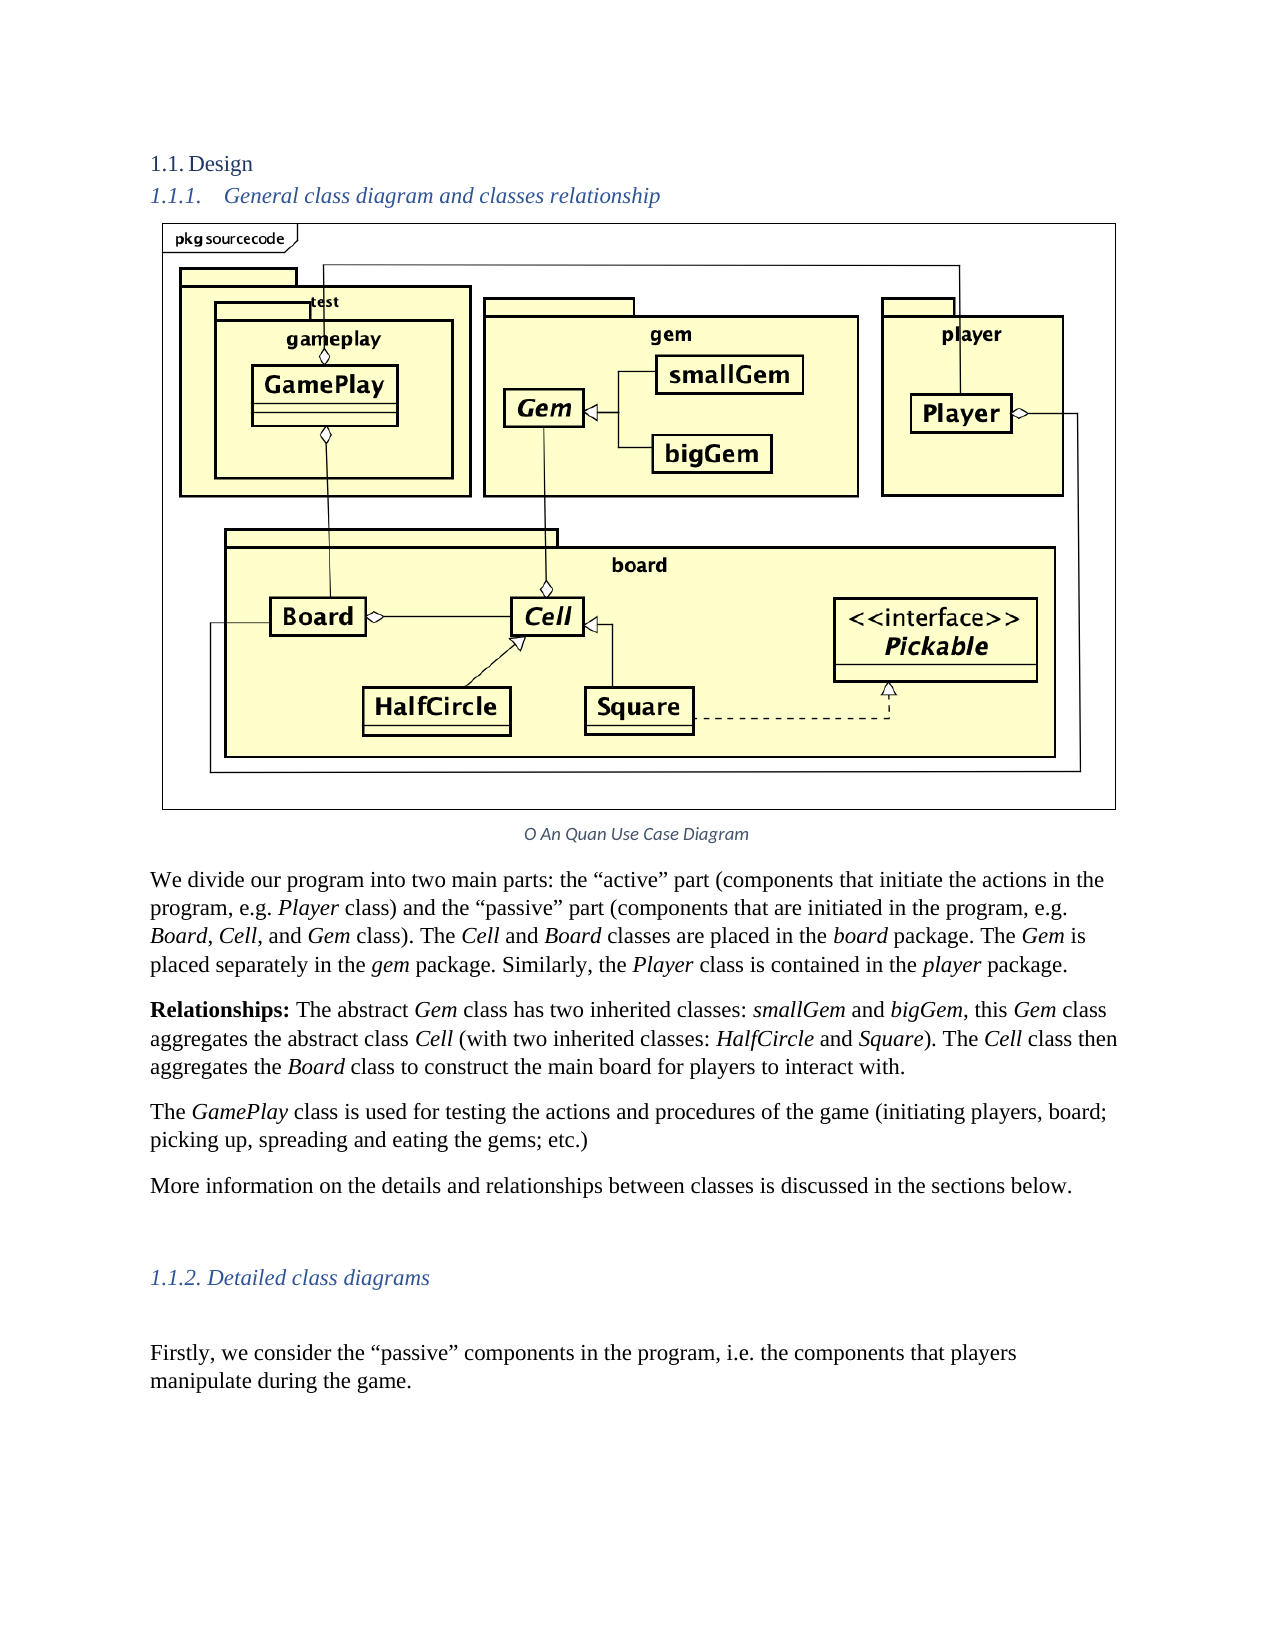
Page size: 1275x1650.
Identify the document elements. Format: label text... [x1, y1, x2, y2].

text Firstly, we consider the “passive” components in the program, i.e. the components that players manipulate during the game. [150, 1339, 1125, 1394]
text The GamePlay class is used for testing the actions and procedures of the game (initiating players, board; picking up, spreading and eating the gems; etc.) [150, 1098, 1125, 1153]
subtitle 1.1.2. Detailed class diagrams [150, 1264, 1125, 1290]
subtitle 1.1. Design [150, 150, 1125, 176]
text Relationships: The abstract Gem class has two inherited classes: smallGem and bigGem, this Gem class aggregates the abstract class Cell (with two inherited classes: HalfCircle and Square). The Cell class then aggregates the Board class to construct the main board for players to interact with. [150, 996, 1125, 1079]
picture [150, 211, 1125, 820]
text We divide our program into two main parts: the “active” part (components that initiate the actions in the program, e.g. Player class) and the “passive” part (components that are initiated in the program, e.g. Board, Cell, and Gem class). The Cell and Board classes are placed in the board package. The Gem is placed separately in the gem package. Similarly, the Player class is contained in the player package. [150, 866, 1125, 977]
text O An Quan Use Case Diagram [150, 822, 1125, 845]
text More information on the details and relationships between classes is discussed in the sections below. [150, 1172, 1125, 1198]
subtitle 1.1.1. General class diagram and classes relationship [150, 183, 1125, 211]
